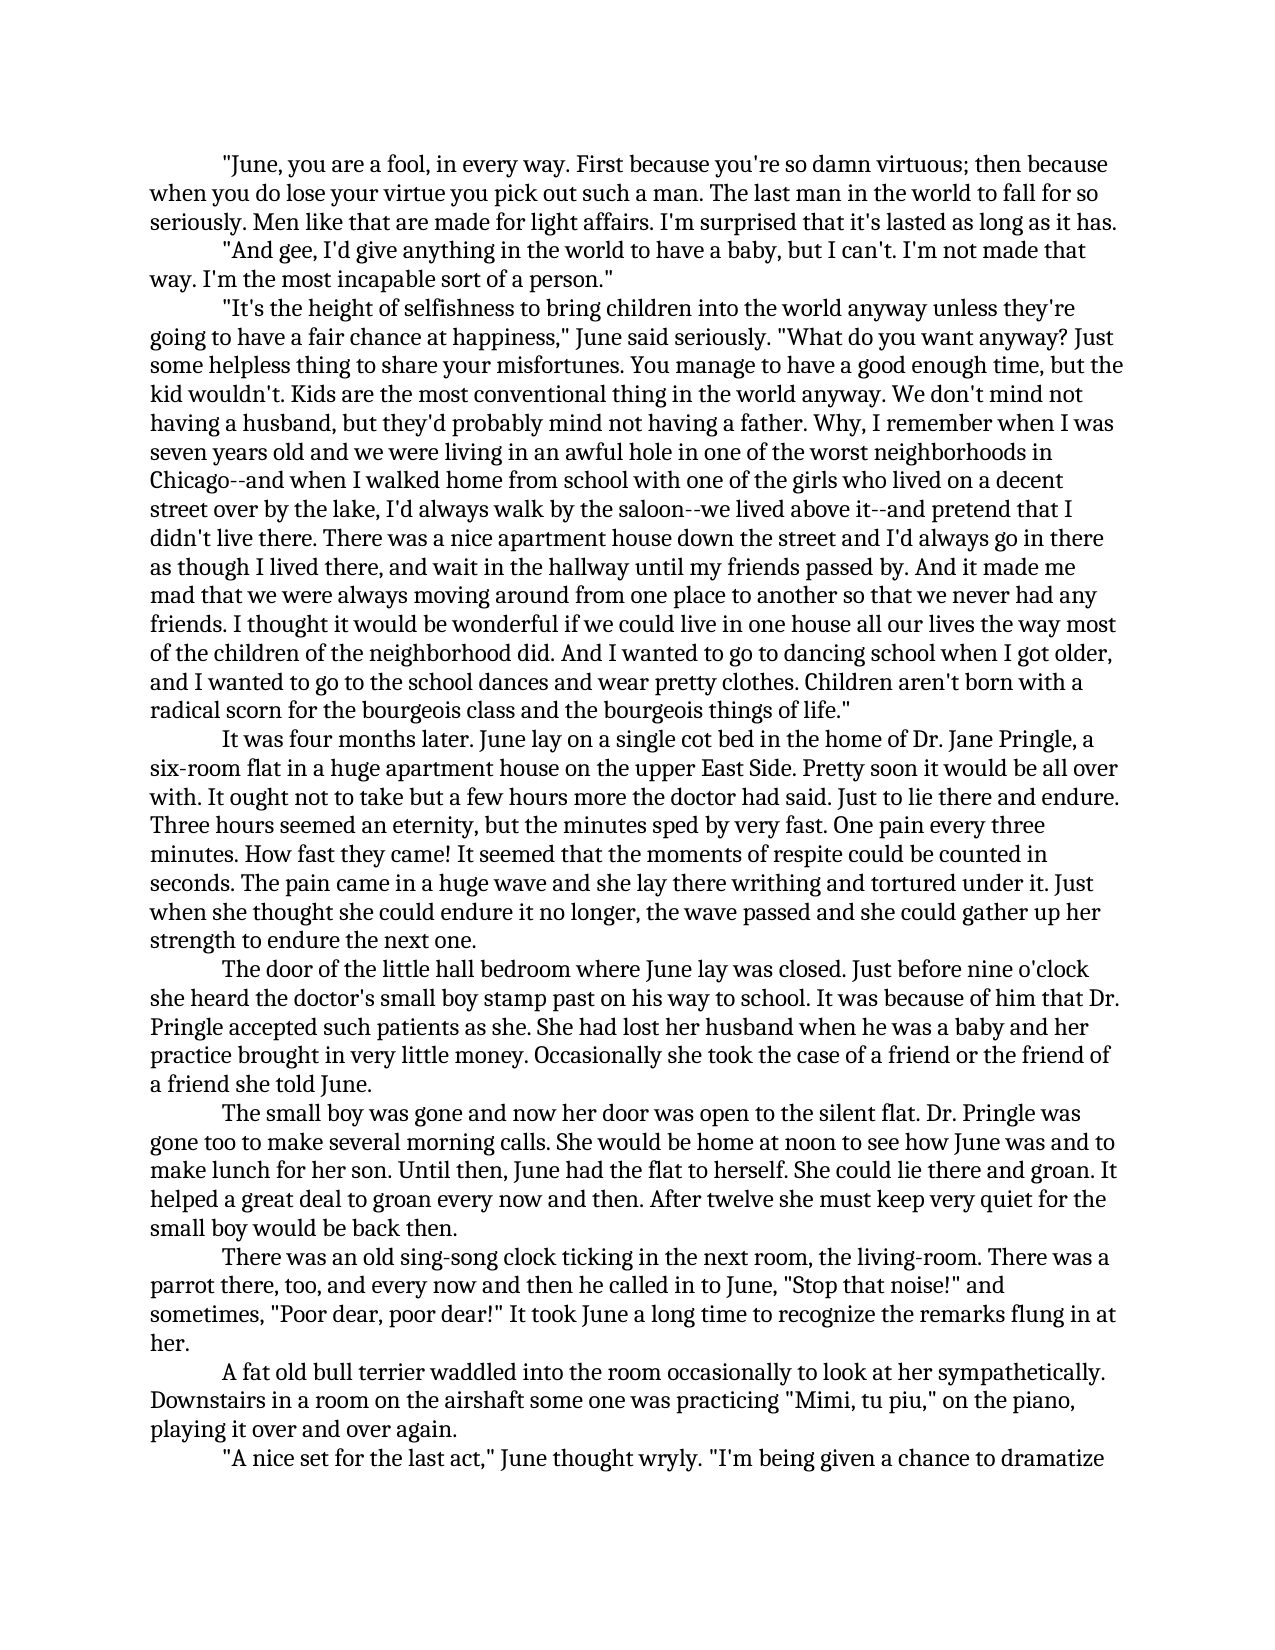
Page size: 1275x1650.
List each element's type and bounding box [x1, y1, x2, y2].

text [150, 150, 1125, 1472]
